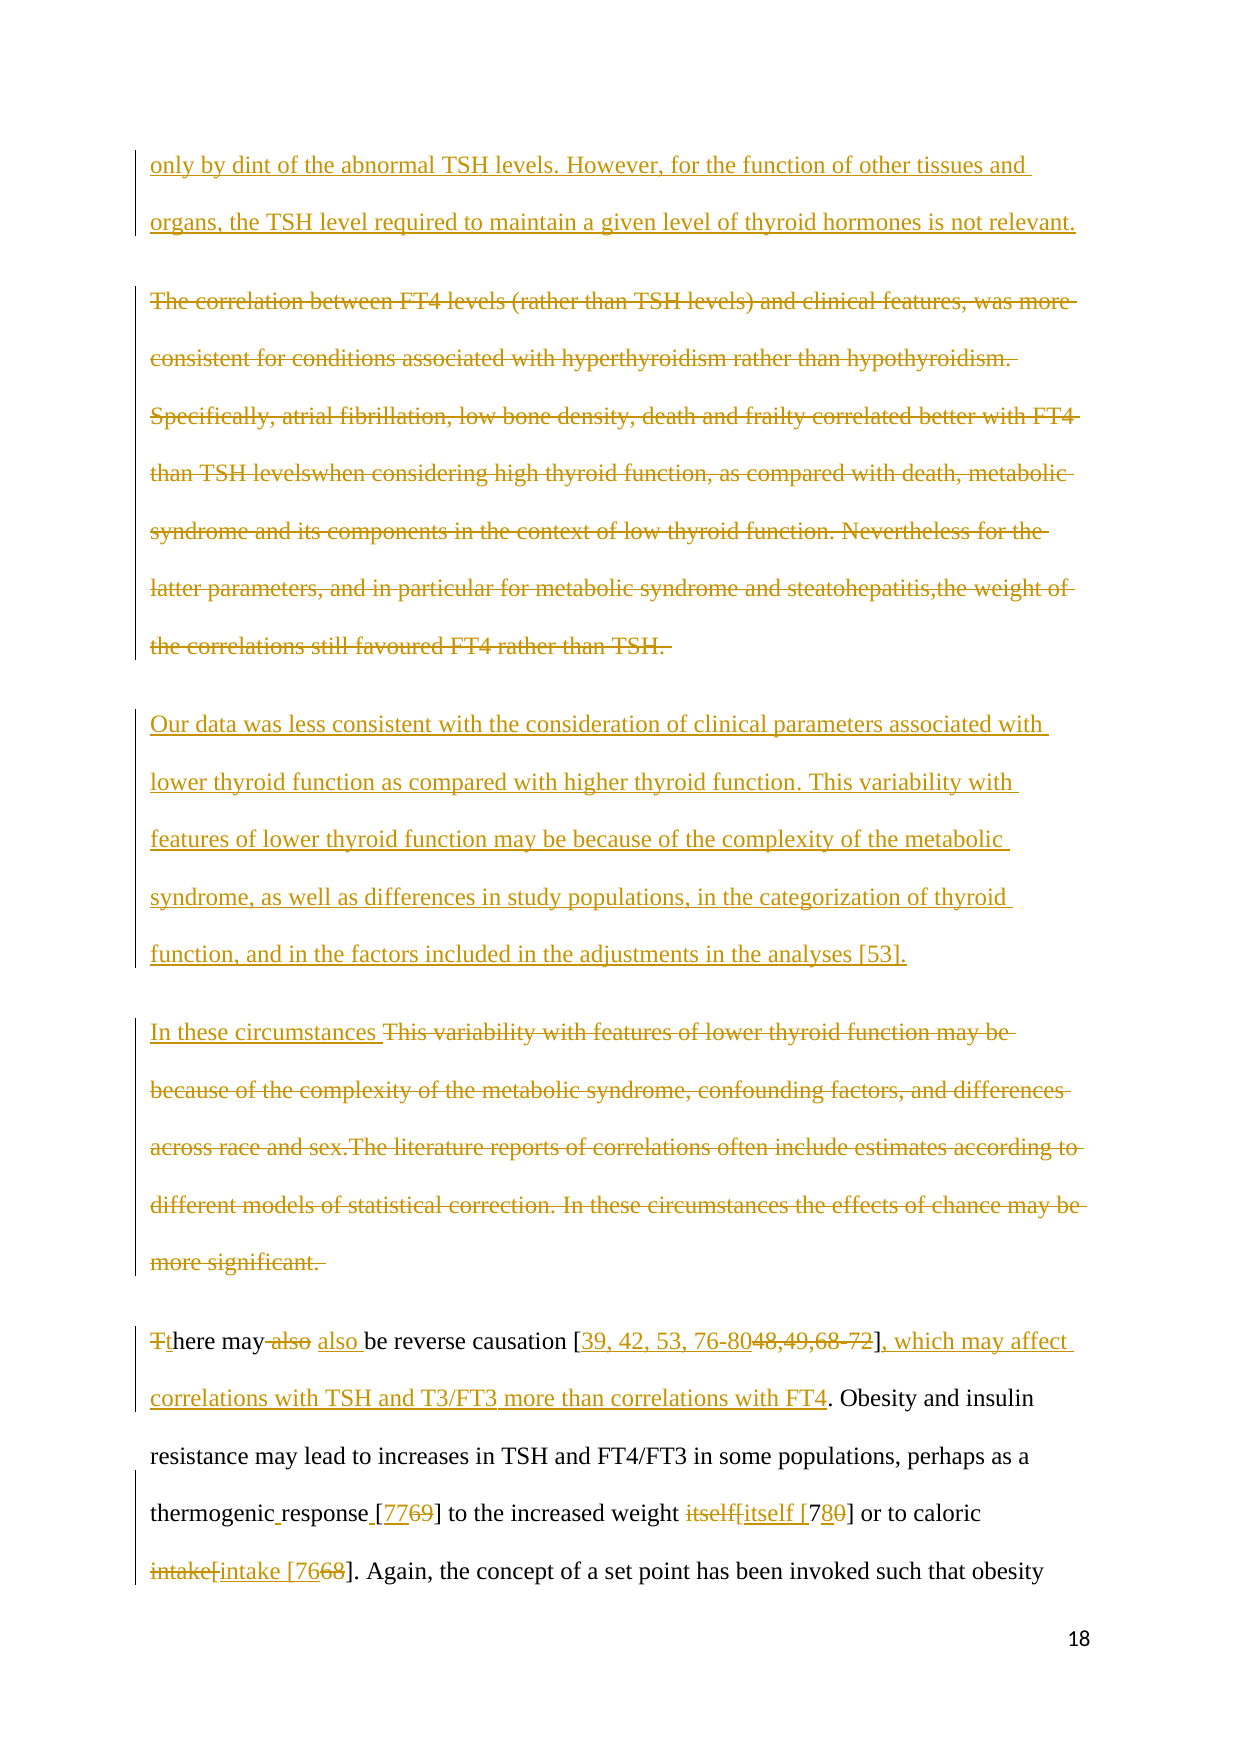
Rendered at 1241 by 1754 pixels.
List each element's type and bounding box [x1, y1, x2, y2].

text [150, 1326, 1090, 1584]
